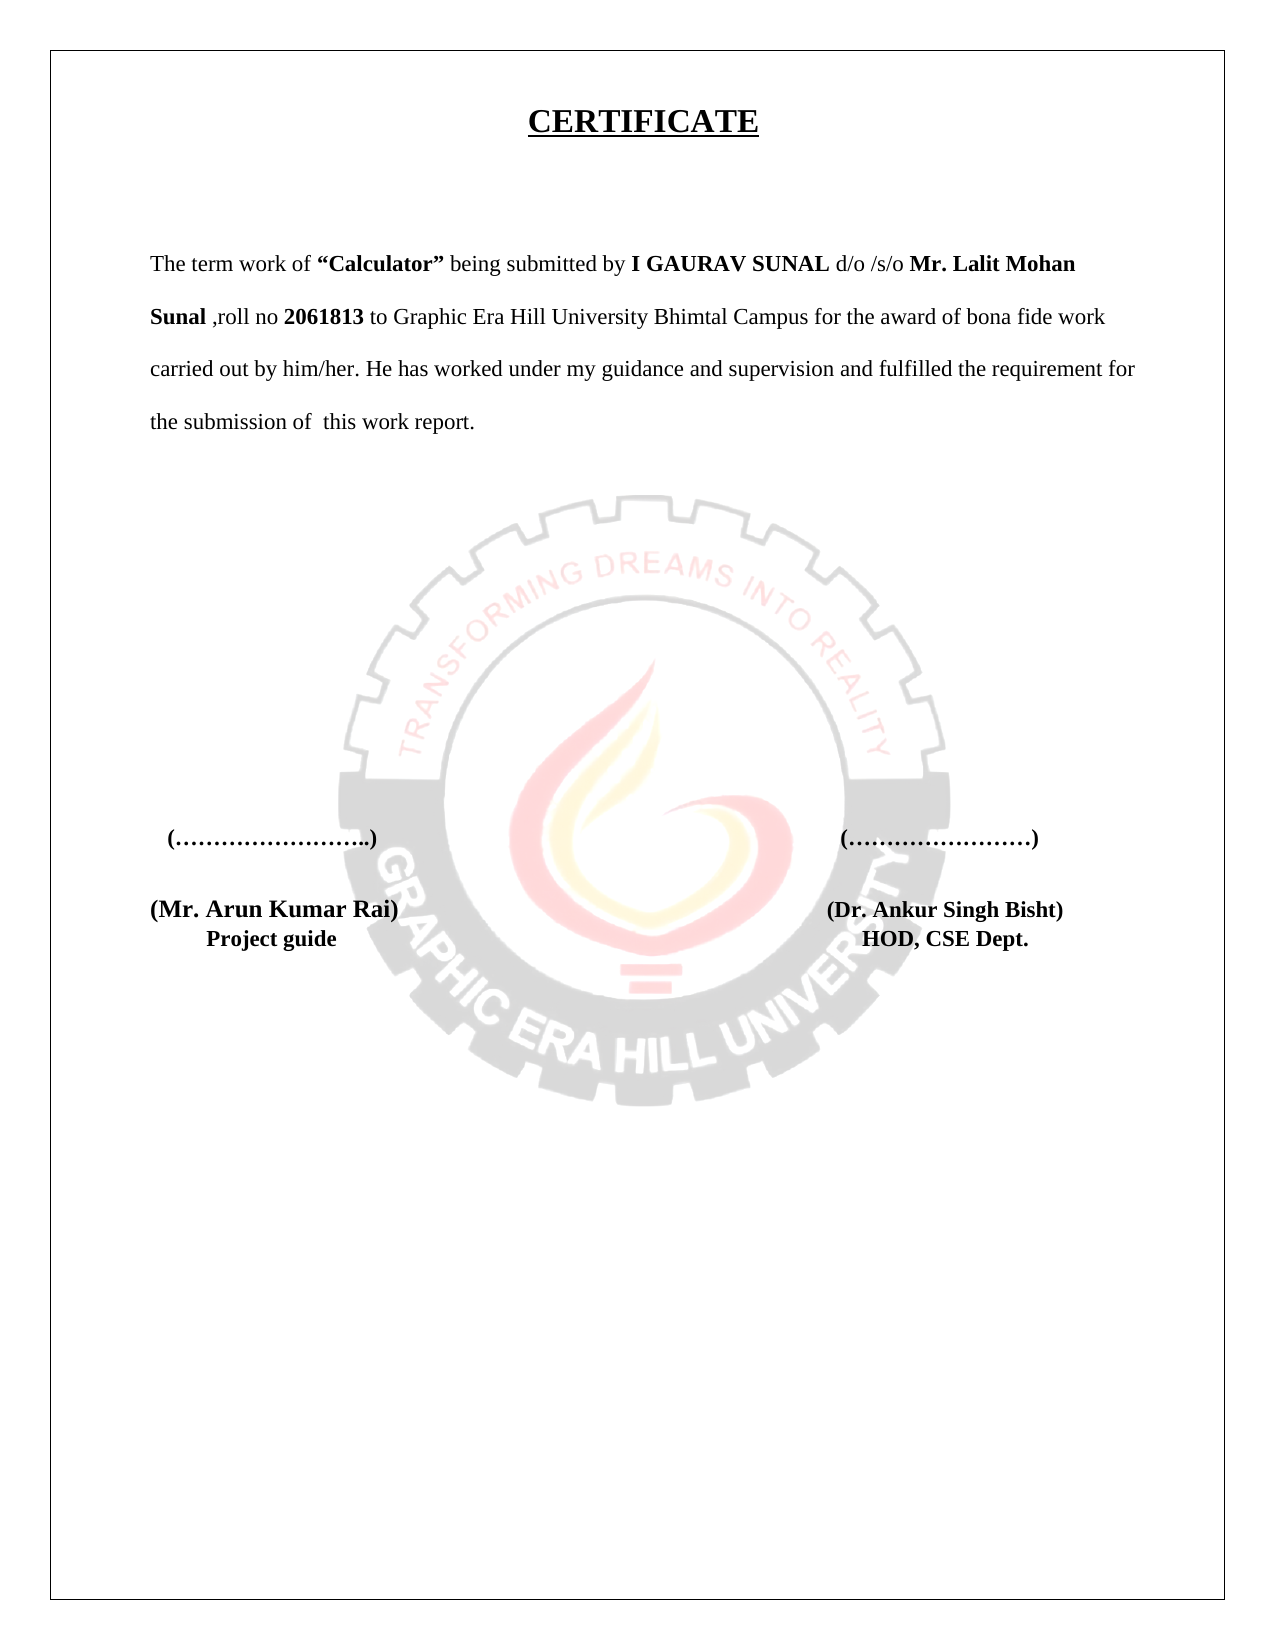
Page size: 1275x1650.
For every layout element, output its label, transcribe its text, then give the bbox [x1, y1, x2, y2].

text Project guide HOD, CSE Dept. [150, 925, 1124, 951]
text CERTIFICATE [150, 102, 1137, 140]
text (Mr. Arun Kumar Rai) (Dr. Ankur Singh Bisht) [150, 894, 1124, 922]
text The term work of “Calculator” being submitted by I GAURAV SUNAL d/o /s/o Mr. Lalit Mohan Sunal ,roll no 2061813 to Graphic Era Hill University Bhimtal Campus for the award of bona fide work carried out by him/her. He has worked under my guidance and supervision and fulfilled the requirement for the submission of this work report. [150, 250, 1137, 434]
text (……………………..) (……………………) [150, 824, 1137, 851]
